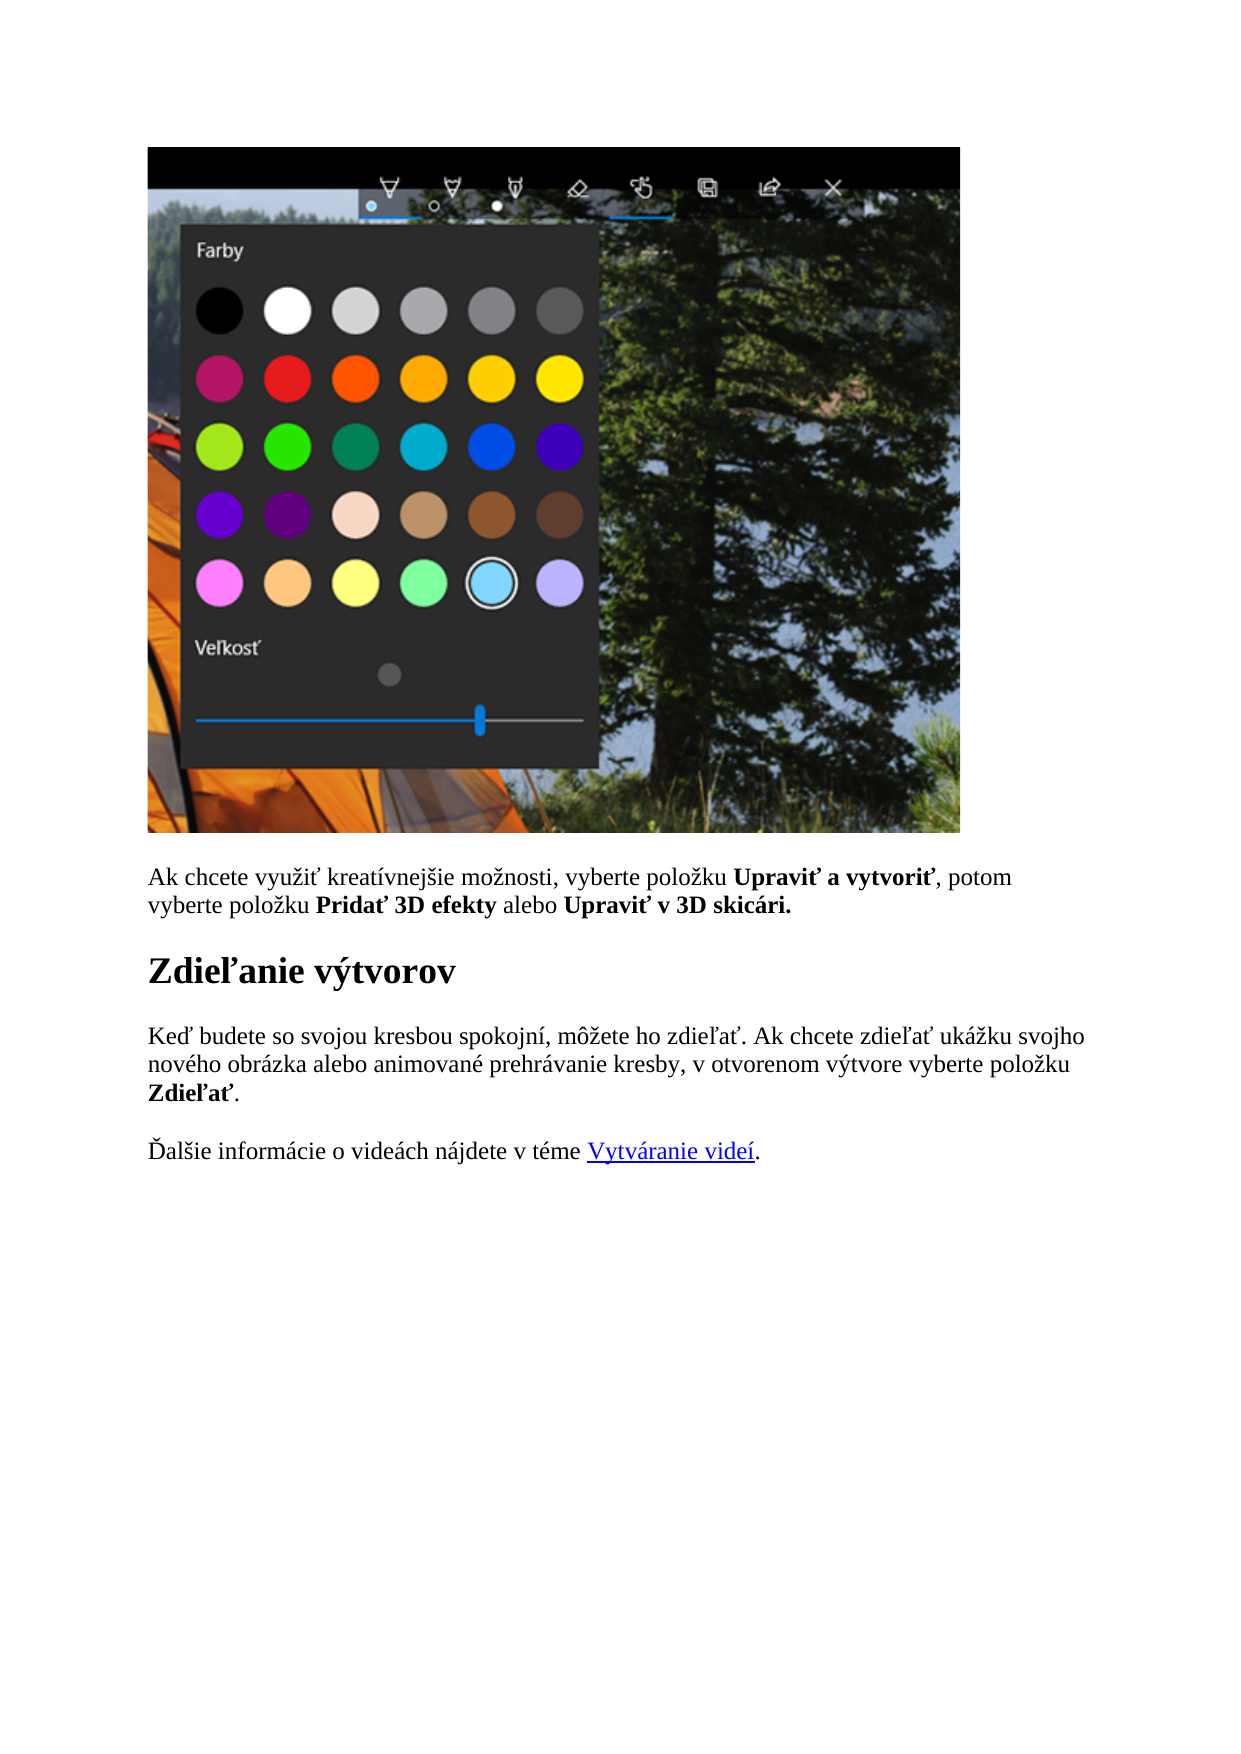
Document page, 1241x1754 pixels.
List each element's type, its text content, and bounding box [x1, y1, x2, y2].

text Keď budete so svojou kresbou spokojní, môžete ho zdieľať. Ak chcete zdieľať ukážku svojho nového obrázka alebo animované prehrávanie kresby, v otvorenom výtvore vyberte položku Zdieľať. [148, 1021, 1093, 1107]
text Zdieľanie výtvorov [148, 948, 1093, 992]
picture [147, 147, 960, 833]
text Ak chcete využiť kreatívnejšie možnosti, vyberte položku Upraviť a vytvoriť, potom vyberte položku Pridať 3D efekty alebo Upraviť v 3D skicári. [148, 862, 1093, 919]
text Ďalšie informácie o videách nájdete v téme Vytváranie videí. [148, 1136, 1093, 1165]
